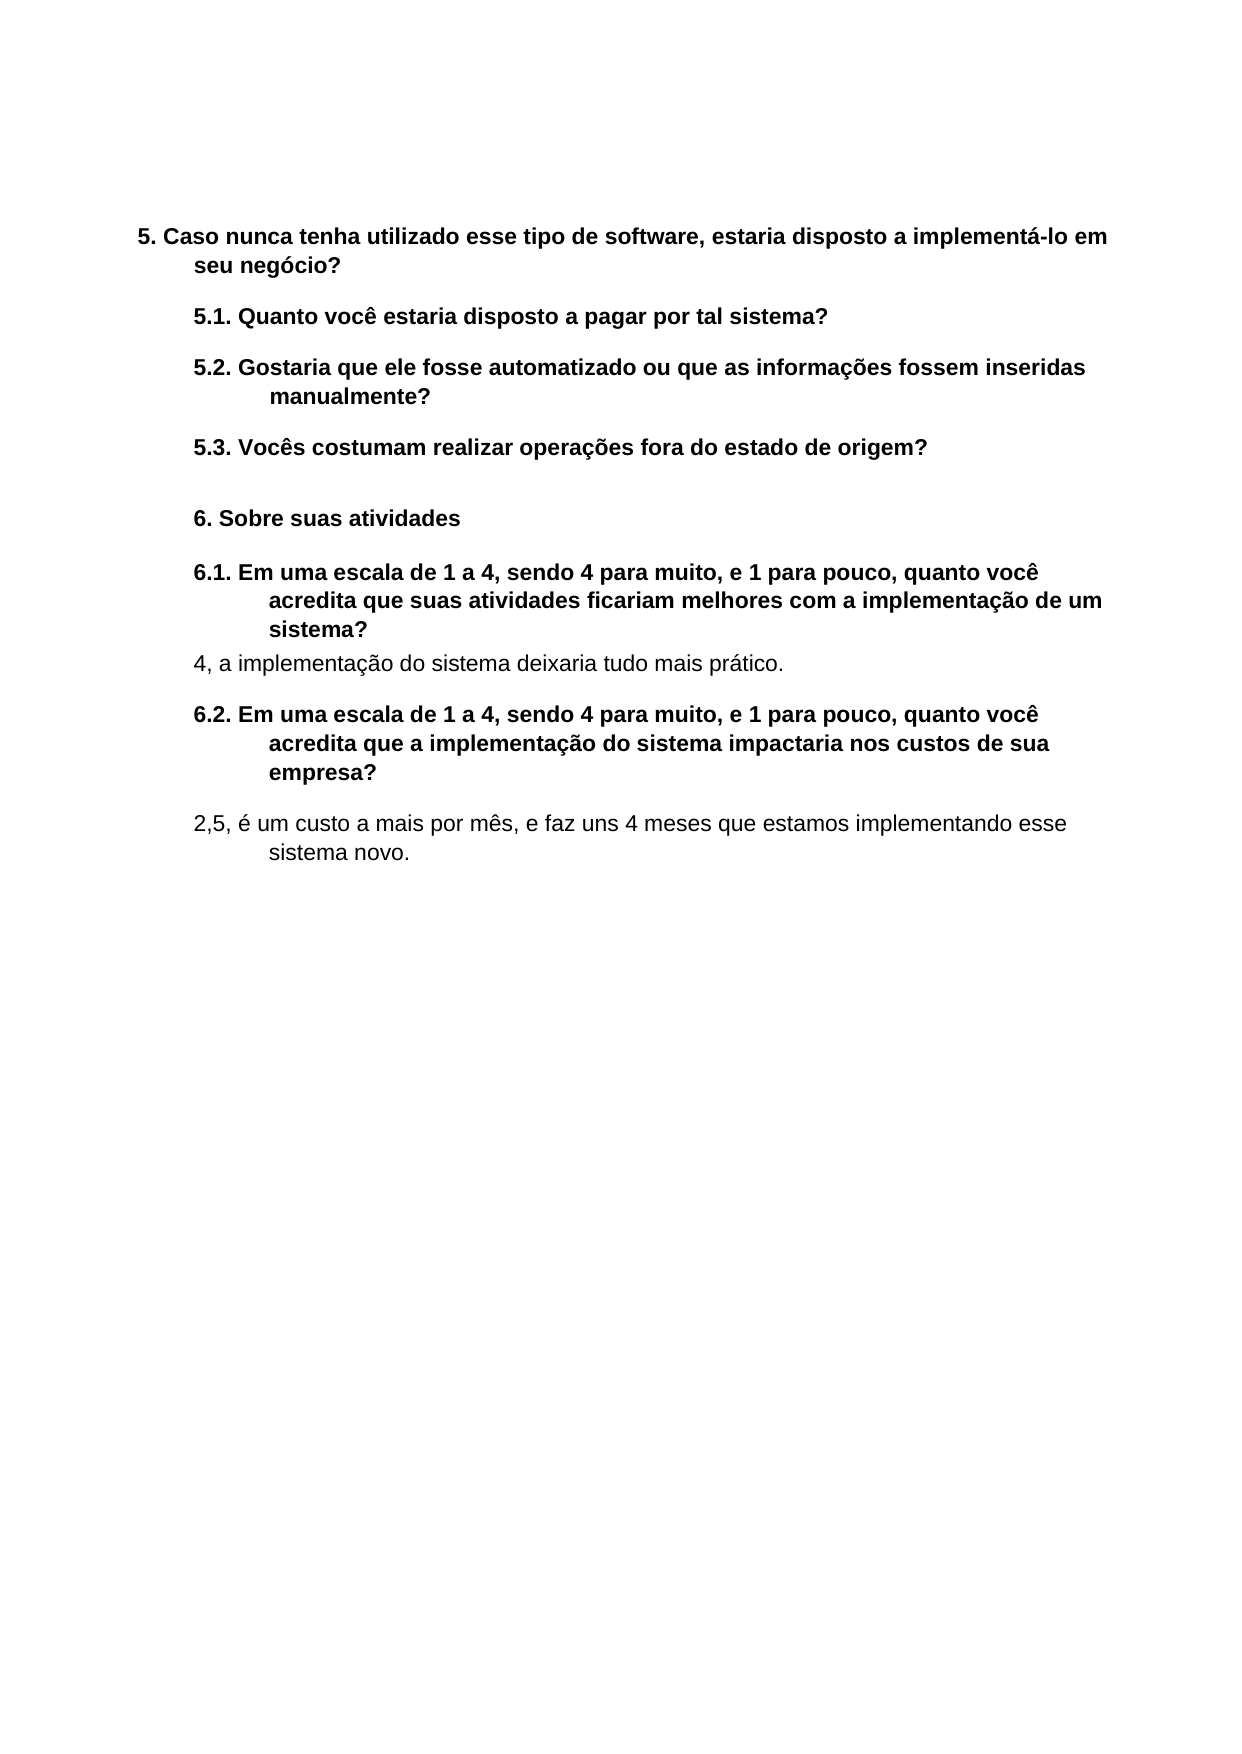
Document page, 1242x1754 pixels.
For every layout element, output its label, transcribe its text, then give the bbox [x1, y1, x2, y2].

text 6. Sobre suas atividades [137, 505, 961, 531]
text 6.1. Em uma escala de 1 a 4, sendo 4 para muito, e 1 para pouco, quanto você acredita que suas atividades ficariam melhores com a implementação de um sistema? [193, 558, 1127, 643]
text 6.2. Em uma escala de 1 a 4, sendo 4 para muito, e 1 para pouco, quanto você acredita que a implementação do sistema impactaria nos custos de sua empresa? [193, 701, 1126, 785]
text 2,5, é um custo a mais por mês, e faz uns 4 meses que estamos implementando esse sistema novo. [193, 810, 1126, 865]
text 5. Caso nunca tenha utilizado esse tipo de software, estaria disposto a implementá-lo em seu negócio? [137, 223, 1126, 279]
text 4, a implementação do sistema deixaria tudo mais prático. [193, 650, 1127, 676]
text 5.2. Gostaria que ele fosse automatizado ou que as informações fossem inseridas manualmente? [193, 354, 1126, 409]
text 5.1. Quanto você estaria disposto a pagar por tal sistema? [193, 303, 1127, 329]
text 5.3. Vocês costumam realizar operações fora do estado de origem? [137, 434, 961, 460]
